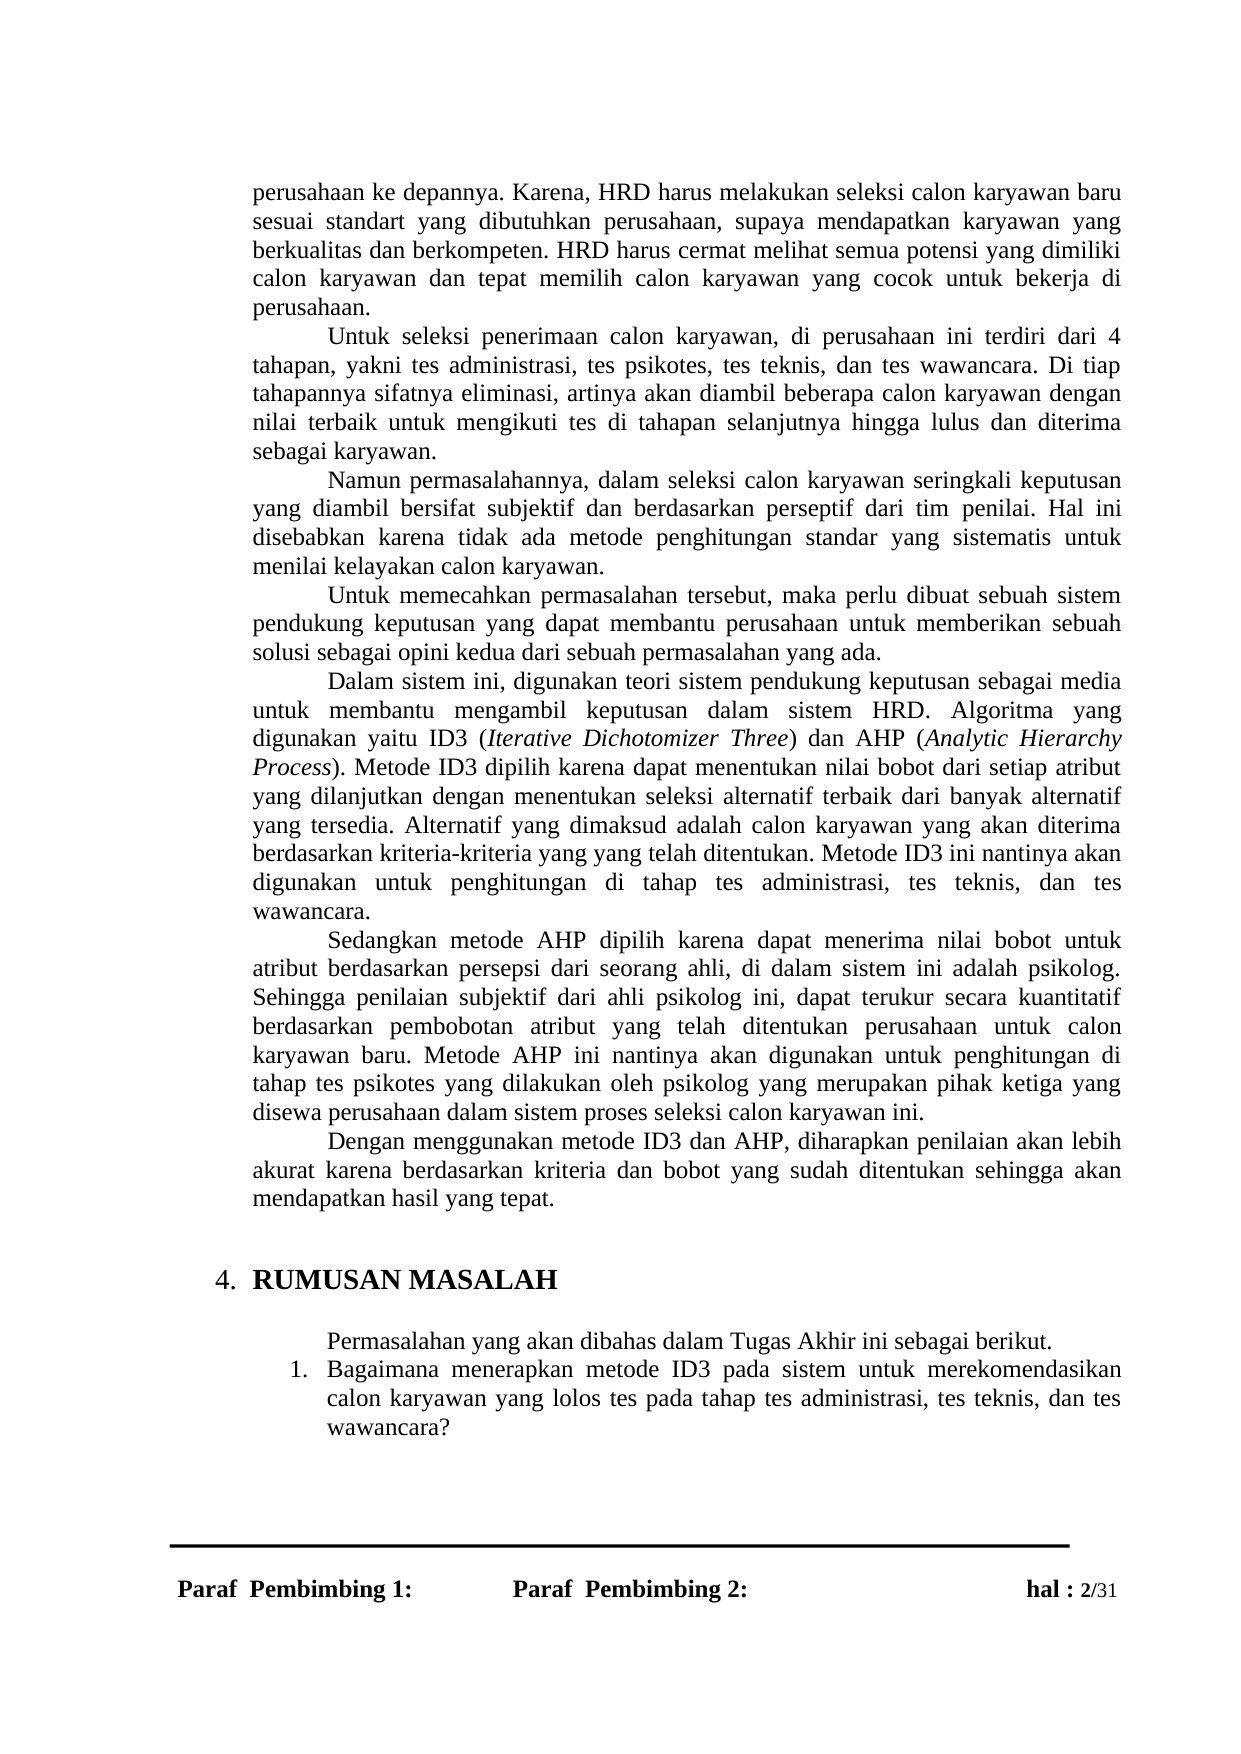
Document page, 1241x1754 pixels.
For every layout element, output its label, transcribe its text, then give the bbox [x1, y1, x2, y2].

text Namun permasalahannya, dalam seleksi calon karyawan seringkali keputusan yang diambil bersifat subjektif dan berdasarkan perseptif dari tim penilai. Hal ini disebabkan karena tidak ada metode penghitungan standar yang sistematis untuk menilai kelayakan calon karyawan. [252, 465, 1122, 580]
text Untuk memecahkan permasalahan tersebut, maka perlu dibuat sebuah sistem pendukung keputusan yang dapat membantu perusahaan untuk memberikan sebuah solusi sebagai opini kedua dari sebuah permasalahan yang ada. [252, 580, 1122, 666]
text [252, 177, 1122, 321]
text Sedangkan metode AHP dipilih karena dapat menerima nilai bobot untuk atribut berdasarkan persepsi dari seorang ahli, di dalam sistem ini adalah psikolog. Sehingga penilaian subjektif dari ahli psikolog ini, dapat terukur secara kuantitatif berdasarkan pembobotan atribut yang telah ditentukan perusahaan untuk calon karyawan baru. Metode AHP ini nantinya akan digunakan untuk penghitungan di tahap tes psikotes yang dilakukan oleh psikolog yang merupakan pihak ketiga yang disewa perusahaan dalam sistem proses seleksi calon karyawan ini. [252, 925, 1122, 1126]
text Dalam sistem ini, digunakan teori sistem pendukung keputusan sebagai media untuk membantu mengambil keputusan dalam sistem HRD. Algoritma yang digunakan yaitu ID3 (Iterative Dichotomizer Three) dan AHP (Analytic Hierarchy Process). Metode ID3 dipilih karena dapat menentukan nilai bobot dari setiap atribut yang dilanjutkan dengan menentukan seleksi alternatif terbaik dari banyak alternatif yang tersedia. Alternatif yang dimaksud adalah calon karyawan yang akan diterima berdasarkan kriteria-kriteria yang yang telah ditentukan. Metode ID3 ini nantinya akan digunakan untuk penghitungan di tahap tes administrasi, tes teknis, dan tes wawancara. [252, 666, 1122, 925]
subtitle RUMUSAN MASALAH [215, 1262, 1122, 1296]
text Untuk seleksi penerimaan calon karyawan, di perusahaan ini terdiri dari 4 tahapan, yakni tes administrasi, tes psikotes, tes teknis, dan tes wawancara. Di tiap tahapannya sifatnya eliminasi, artinya akan diambil beberapa calon karyawan dengan nilai terbaik untuk mengikuti tes di tahapan selanjutnya hingga lulus dan diterima sebagai karyawan. [252, 321, 1122, 465]
list Bagaimana menerapkan metode ID3 pada sistem untuk merekomendasikan calon karyawan yang lolos tes pada tahap tes administrasi, tes teknis, dan tes wawancara? [289, 1354, 1122, 1441]
text Dengan menggunakan metode ID3 dan AHP, diharapkan penilaian akan lebih akurat karena berdasarkan kriteria dan bobot yang sudah ditentukan sehingga akan mendapatkan hasil yang tepat. [252, 1126, 1122, 1212]
list Permasalahan yang akan dibahas dalam Tugas Akhir ini sebagai berikut. [251, 1326, 1122, 1354]
